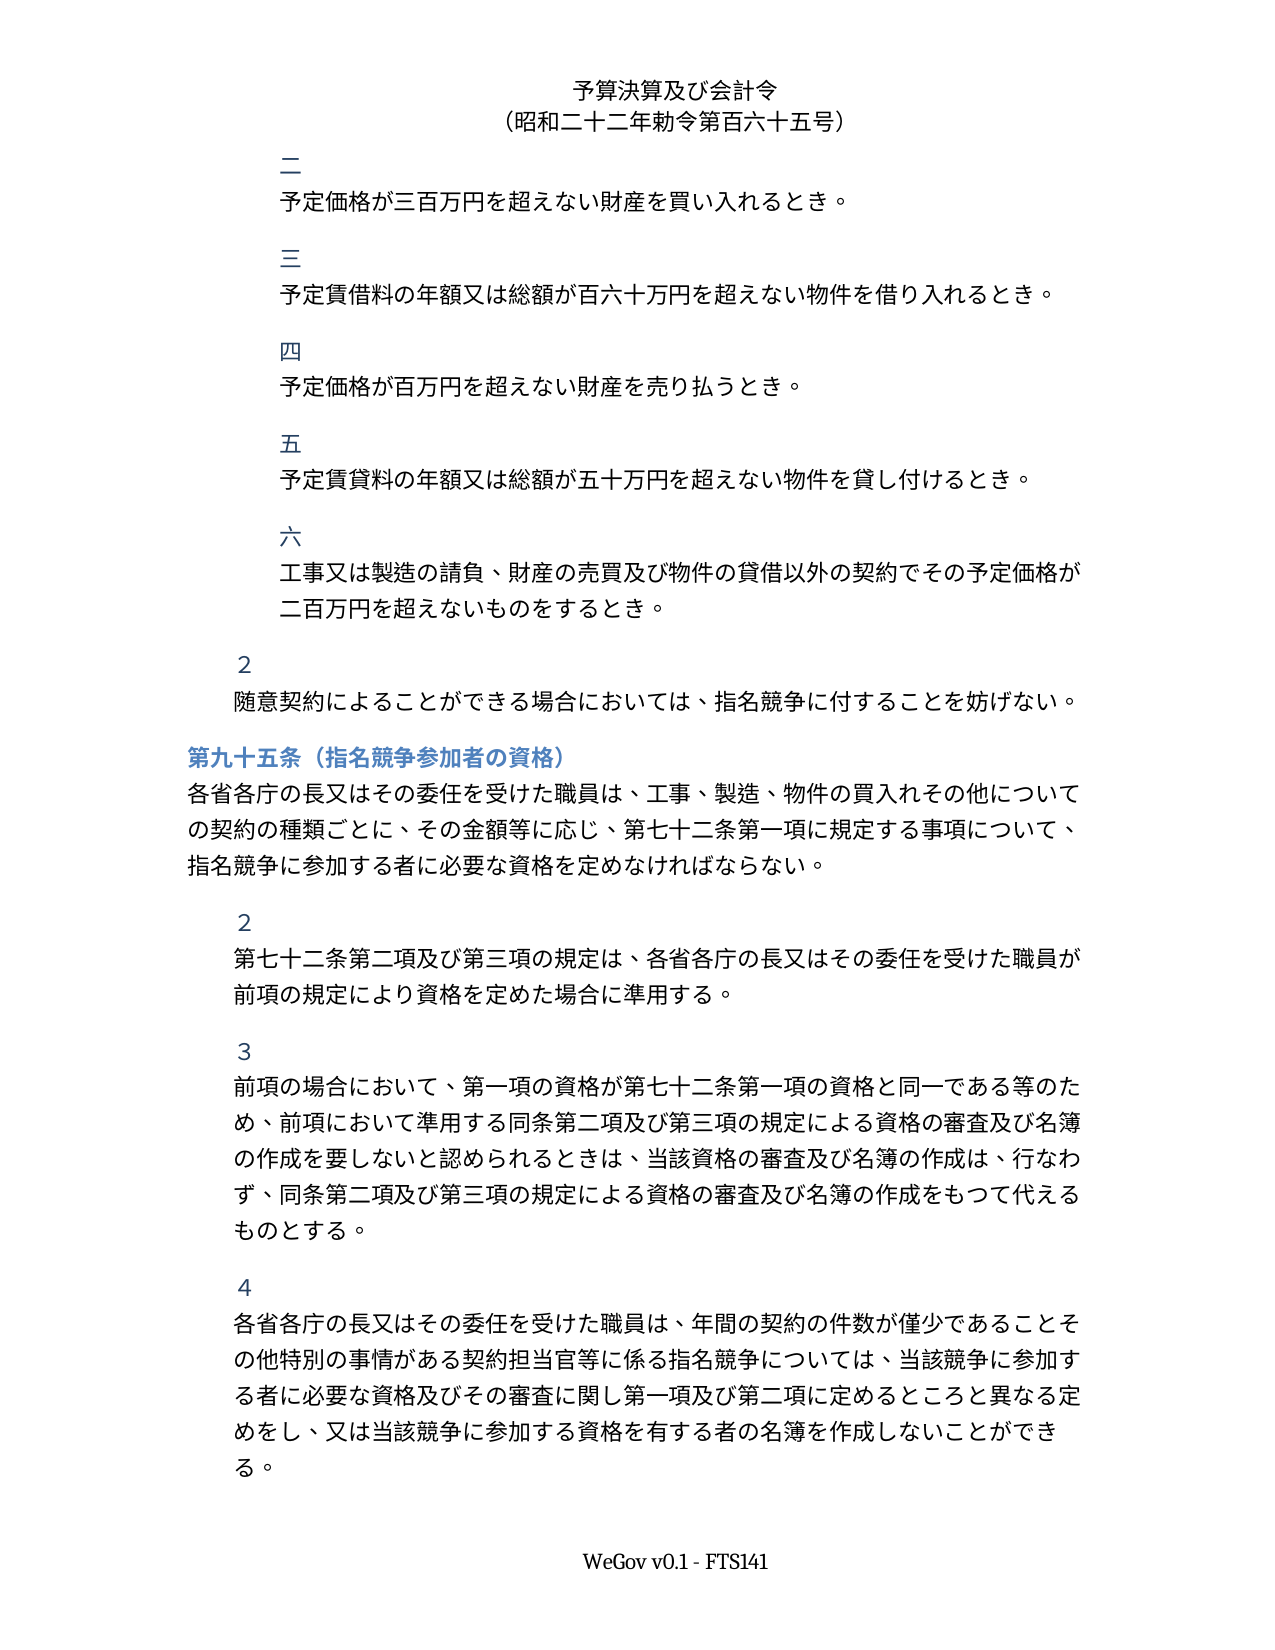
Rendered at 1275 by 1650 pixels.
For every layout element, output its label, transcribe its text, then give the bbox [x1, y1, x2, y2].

text 予定価格が三百万円を超えない財産を買い入れるとき。 [279, 186, 1087, 217]
text 各省各庁の長又はその委任を受けた職員は、年間の契約の件数が僅少であることその他特別の事情がある契約担当官等に係る指名競争については、当該競争に参加する者に必要な資格及びその審査に関し第一項及び第二項に定めるところと異なる定めをし、又は当該競争に参加する資格を有する者の名簿を作成しないことができる。 [233, 1308, 1087, 1483]
subtitle ３ [233, 1035, 1087, 1067]
subtitle 二 [279, 150, 1087, 181]
subtitle ２ [233, 907, 1087, 938]
text 工事又は製造の請負、財産の売買及び物件の貸借以外の契約でその予定価格が二百万円を超えないものをするとき。 [279, 557, 1087, 624]
text 各省各庁の長又はその委任を受けた職員は、工事、製造、物件の買入れその他についての契約の種類ごとに、その金額等に応じ、第七十二条第一項に規定する事項について、指名競争に参加する者に必要な資格を定めなければならない。 [187, 778, 1087, 881]
text 予定賃借料の年額又は総額が百六十万円を超えない物件を借り入れるとき。 [279, 279, 1087, 310]
subtitle 三 [279, 243, 1087, 274]
text 予定価格が百万円を超えない財産を売り払うとき。 [279, 371, 1087, 403]
text 予定賃貸料の年額又は総額が五十万円を超えない物件を貸し付けるとき。 [279, 464, 1087, 495]
text 前項の場合において、第一項の資格が第七十二条第一項の資格と同一である等のため、前項において準用する同条第二項及び第三項の規定による資格の審査及び名簿の作成を要しないと認められるときは、当該資格の審査及び名簿の作成は、行なわず、同条第二項及び第三項の規定による資格の審査及び名簿の作成をもつて代えるものとする。 [233, 1071, 1087, 1246]
subtitle ４ [233, 1272, 1087, 1303]
text 随意契約によることができる場合においては、指名競争に付することを妨げない。 [233, 685, 1087, 717]
text 第七十二条第二項及び第三項の規定は、各省各庁の長又はその委任を受けた職員が前項の規定により資格を定めた場合に準用する。 [233, 943, 1087, 1010]
subtitle 五 [279, 428, 1087, 459]
subtitle 四 [279, 335, 1087, 367]
subtitle 第九十五条（指名競争参加者の資格） [187, 742, 1087, 773]
subtitle ２ [233, 649, 1087, 681]
subtitle 六 [279, 521, 1087, 552]
